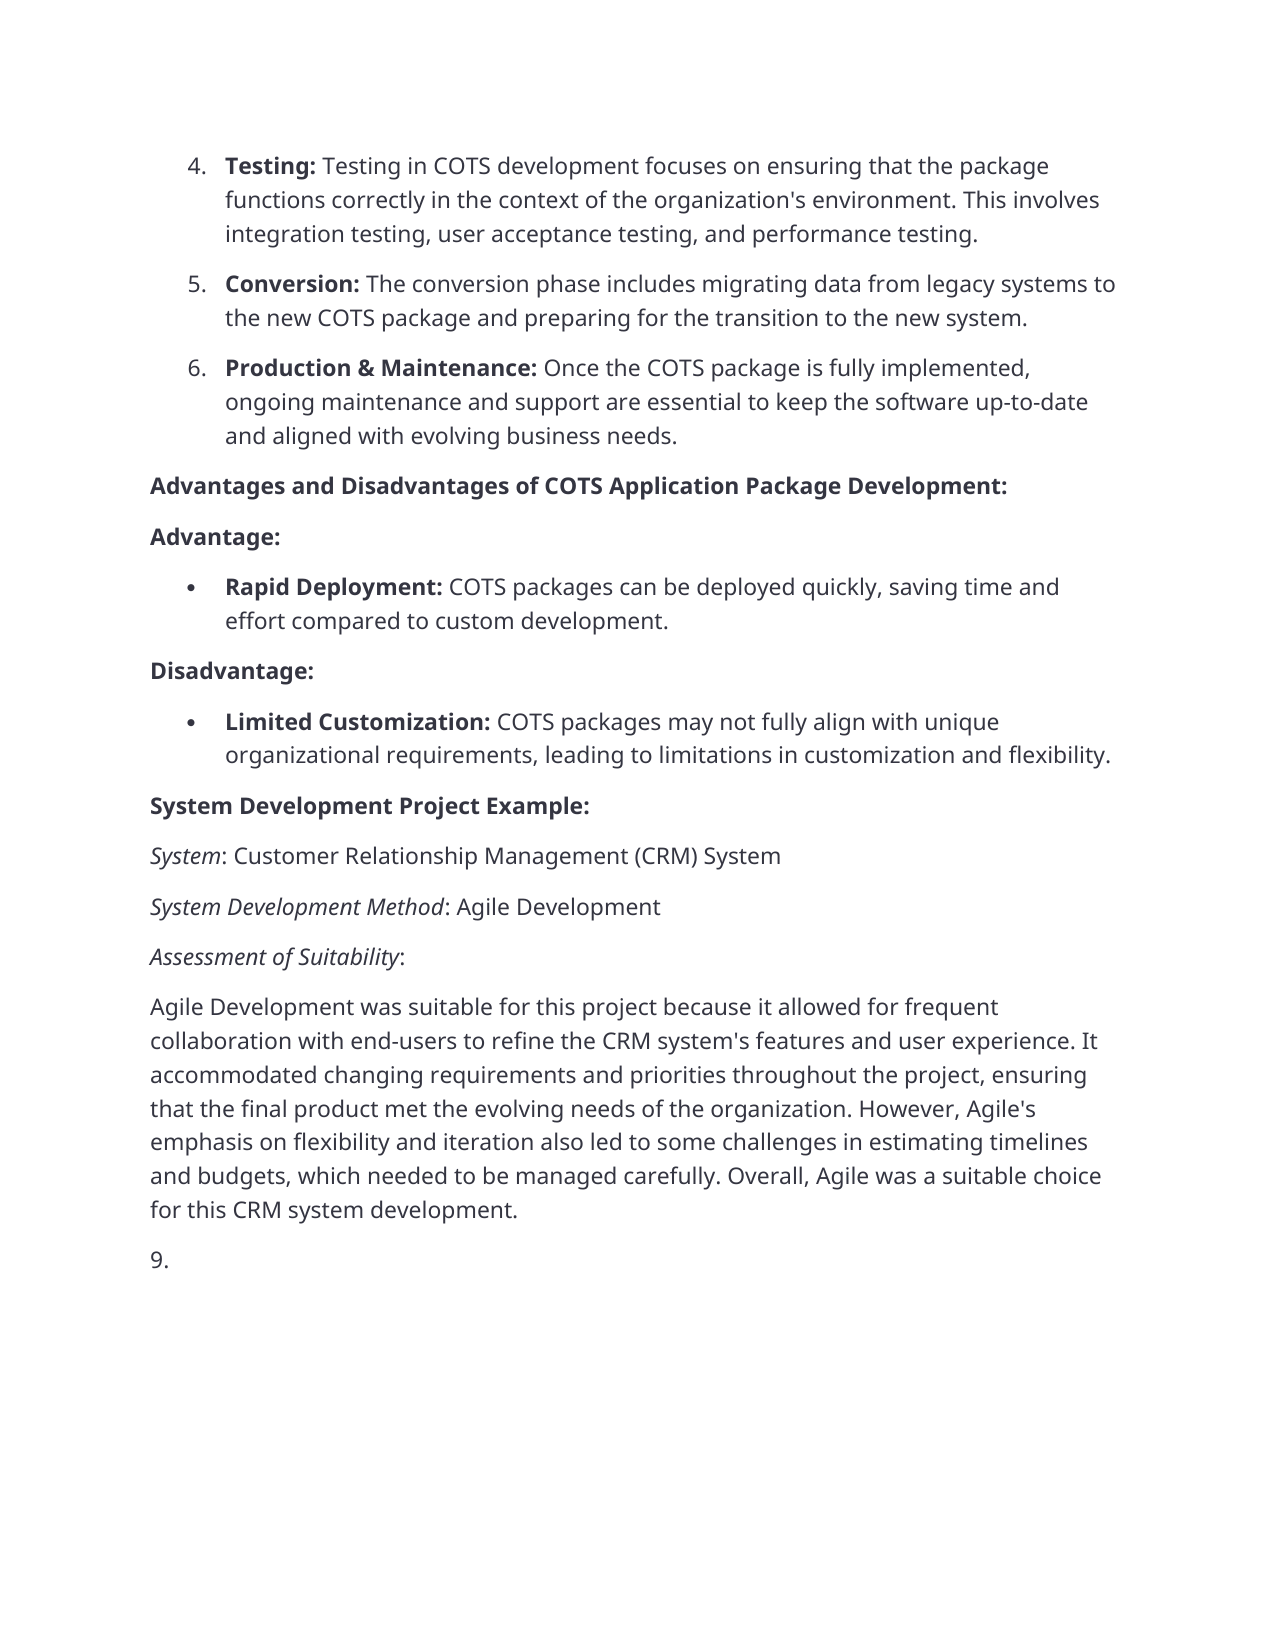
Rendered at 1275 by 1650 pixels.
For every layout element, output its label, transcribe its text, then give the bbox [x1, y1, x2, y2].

text Agile Development was suitable for this project because it allowed for frequent collaboration with end-users to refine the CRM system's features and user experience. It accommodated changing requirements and priorities throughout the project, ensuring that the final product met the evolving needs of the organization. However, Agile's emphasis on flexibility and iteration also led to some challenges in estimating timelines and budgets, which needed to be managed carefully. Overall, Agile was a suitable choice for this CRM system development. [150, 991, 1125, 1225]
text 9. [150, 1244, 1125, 1275]
text Advantages and Disadvantages of COTS Application Package Development: [150, 470, 1125, 501]
text System: Customer Relationship Management (CRM) System [150, 840, 1125, 871]
text System Development Method: Agile Development [150, 890, 1125, 922]
list Production & Maintenance: Once the COTS package is fully implemented, ongoing maintenance and support are essential to keep the software up-to-date and aligned with evolving business needs. [187, 352, 1125, 451]
text Advantage: [150, 520, 1125, 552]
text Assessment of Suitability: [150, 941, 1125, 972]
text System Development Project Example: [150, 789, 1125, 821]
list Limited Customization: COTS packages may not fully align with unique organizational requirements, leading to limitations in customization and flexibility. [187, 705, 1125, 770]
text Disadvantage: [150, 655, 1125, 686]
list Rapid Deployment: COTS packages can be deployed quickly, saving time and effort compared to custom development. [187, 571, 1125, 636]
list Testing: Testing in COTS development focuses on ensuring that the package functions correctly in the context of the organization's environment. This involves integration testing, user acceptance testing, and performance testing. [187, 150, 1125, 249]
list Conversion: The conversion phase includes migrating data from legacy systems to the new COTS package and preparing for the transition to the new system. [187, 268, 1125, 333]
